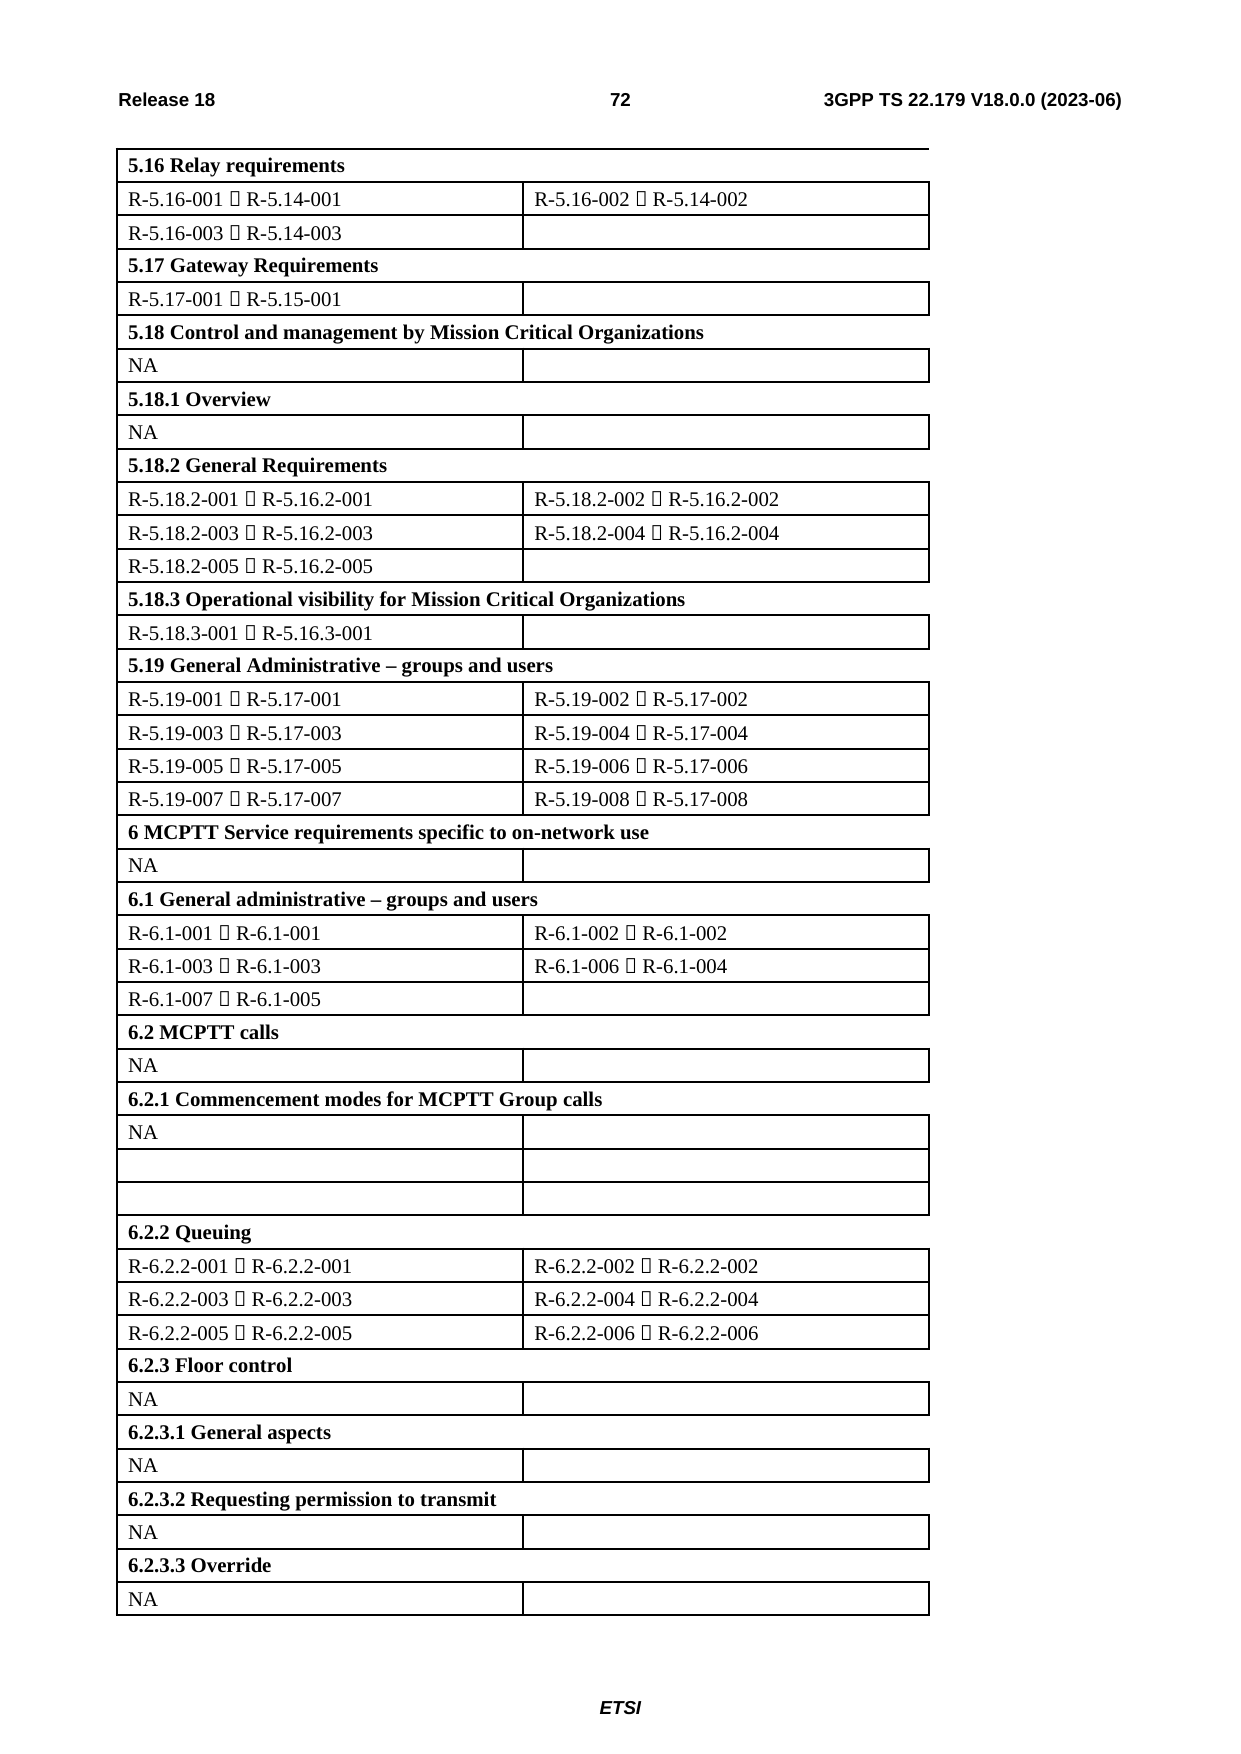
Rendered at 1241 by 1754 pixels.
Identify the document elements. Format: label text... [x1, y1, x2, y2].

table_cell NA [118, 850, 522, 881]
table_cell 6.2 MCPTT calls [118, 1016, 929, 1048]
table_cell 5.18.1 Overview [118, 383, 929, 414]
table_cell 6.2.2 Queuing [118, 1216, 929, 1248]
table_cell R-5.19-001  R-5.17-001 [118, 683, 522, 714]
table_cell [524, 216, 928, 248]
table_cell 6.2.3.1 General aspects [118, 1416, 929, 1448]
table_cell NA [118, 416, 522, 448]
table_cell R-6.2.2-001  R-6.2.2-001 [118, 1250, 522, 1281]
table_cell R-5.18.2-002  R-5.16.2-002 [524, 483, 928, 514]
table_cell [524, 983, 928, 1014]
table_cell 5.18.3 Operational visibility for Mission Critical Organizations [118, 583, 929, 614]
table_cell [524, 850, 928, 881]
table_cell R-6.2.2-002  R-6.2.2-002 [524, 1250, 928, 1281]
table_cell R-5.19-005  R-5.17-005 [118, 750, 522, 781]
table_cell [524, 1383, 928, 1414]
table_cell 6.2.3.3 Override [118, 1550, 929, 1581]
table_cell NA [118, 1516, 522, 1548]
table_cell R-6.1-002  R-6.1-002 [524, 916, 928, 948]
table_cell NA [118, 1050, 522, 1081]
table_cell NA [118, 1450, 522, 1481]
table_cell R-5.19-006  R-5.17-006 [524, 750, 928, 781]
table_cell [524, 1150, 928, 1181]
table_cell R-6.2.2-004  R-6.2.2-004 [524, 1283, 928, 1314]
table_cell 5.16 Relay requirements [118, 150, 929, 181]
table_cell 5.18 Control and management by Mission Critical Organizations [118, 316, 929, 348]
table_cell R-5.19-004  R-5.17-004 [524, 716, 928, 748]
table_cell 6.2.3 Floor control [118, 1350, 929, 1381]
table_cell R-5.18.2-003  R-5.16.2-003 [118, 516, 522, 548]
table_cell 6.2.3.2 Requesting permission to transmit [118, 1483, 929, 1514]
table_cell 6 MCPTT Service requirements specific to on-network use [118, 816, 929, 848]
table_cell R-6.1-003  R-6.1-003 [118, 950, 522, 981]
table_cell R-6.1-001  R-6.1-001 [118, 916, 522, 948]
table_cell [524, 1116, 928, 1148]
table_cell R-6.2.2-006  R-6.2.2-006 [524, 1316, 928, 1348]
table_cell R-5.18.2-004  R-5.16.2-004 [524, 516, 928, 548]
table_cell [524, 416, 928, 448]
table_cell R-5.17-001  R-5.15-001 [118, 283, 522, 314]
table_cell R-5.16-001  R-5.14-001 [118, 183, 522, 214]
table_cell R-5.16-003  R-5.14-003 [118, 216, 522, 248]
table_cell [524, 1450, 928, 1481]
table_cell 6.2.1 Commencement modes for MCPTT Group calls [118, 1083, 929, 1114]
table_cell R-5.19-003  R-5.17-003 [118, 716, 522, 748]
table_cell R-5.19-008  R-5.17-008 [524, 783, 928, 814]
table_cell 5.19 General Administrative – groups and users [118, 650, 929, 681]
table_cell NA [118, 1583, 522, 1614]
table_cell [524, 1050, 928, 1081]
table_cell [524, 616, 928, 648]
table_cell R-5.16-002  R-5.14-002 [524, 183, 928, 214]
table_cell R-6.1-006  R-6.1-004 [524, 950, 928, 981]
table_cell [524, 1183, 928, 1214]
table_cell 6.1 General administrative – groups and users [118, 883, 929, 914]
table_cell NA [118, 1383, 522, 1414]
table_cell R-6.2.2-005  R-6.2.2-005 [118, 1316, 522, 1348]
table_cell R-5.18.2-005  R-5.16.2-005 [118, 550, 522, 581]
table_cell [524, 350, 928, 381]
table_cell [524, 550, 928, 581]
table_cell R-5.19-002  R-5.17-002 [524, 683, 928, 714]
table_cell [524, 1583, 928, 1614]
table_cell [524, 1516, 928, 1548]
table_cell R-6.1-007  R-6.1-005 [118, 983, 522, 1014]
table_cell [118, 1183, 522, 1214]
table_cell R-5.18.3-001  R-5.16.3-001 [118, 616, 522, 648]
table_cell R-6.2.2-003  R-6.2.2-003 [118, 1283, 522, 1314]
table_cell 5.18.2 General Requirements [118, 450, 929, 481]
table_cell 5.17 Gateway Requirements [118, 250, 929, 281]
table_cell [524, 283, 928, 314]
table_cell [118, 1150, 522, 1181]
table_cell NA [118, 1116, 522, 1148]
table_cell R-5.18.2-001  R-5.16.2-001 [118, 483, 522, 514]
table_cell R-5.19-007  R-5.17-007 [118, 783, 522, 814]
table_cell NA [118, 350, 522, 381]
